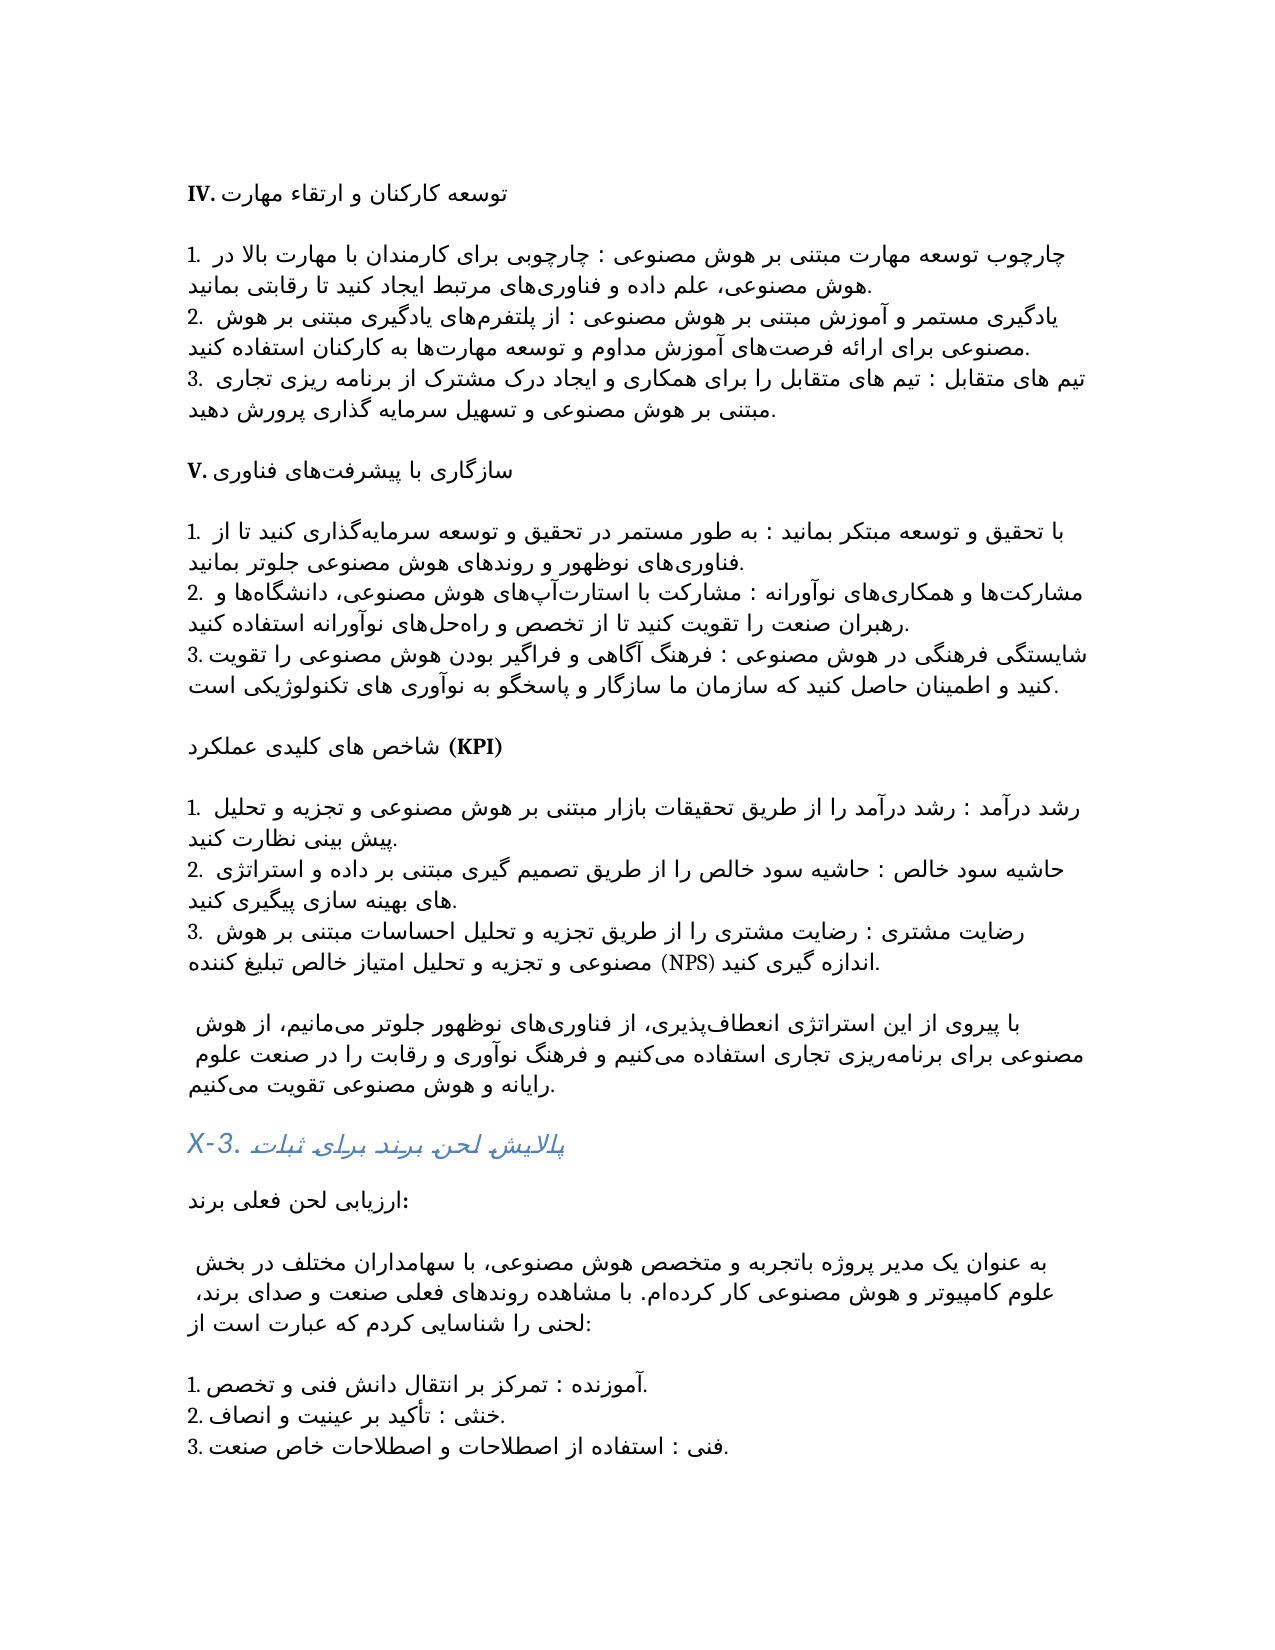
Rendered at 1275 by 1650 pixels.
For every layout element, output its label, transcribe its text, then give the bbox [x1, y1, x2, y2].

subtitle X-3. پالایش لحن برند برای ثبات [187, 1123, 1087, 1161]
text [187, 1188, 1087, 1490]
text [187, 150, 1087, 1098]
